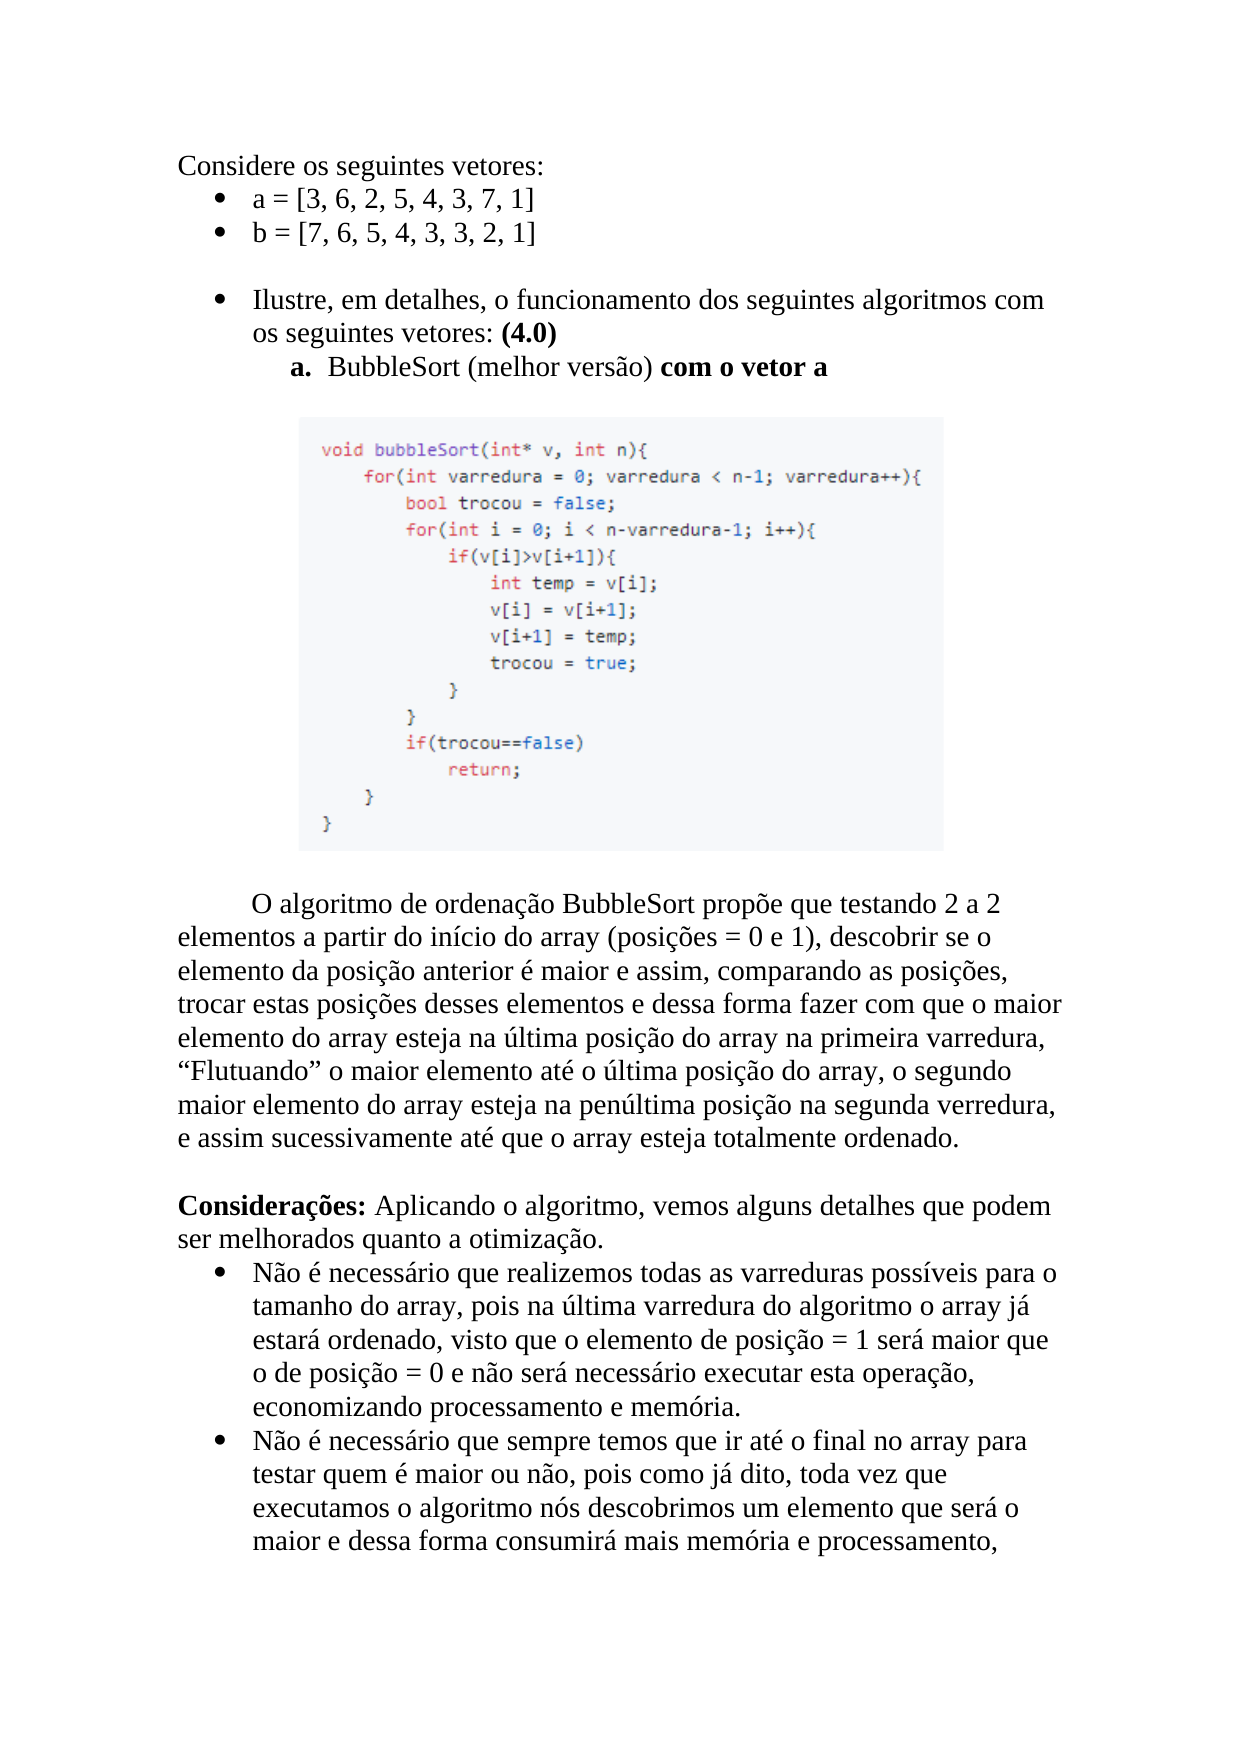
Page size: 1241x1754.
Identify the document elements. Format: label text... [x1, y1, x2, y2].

list a = [3, 6, 2, 5, 4, 3, 7, 1] [215, 181, 1063, 215]
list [215, 1423, 1063, 1557]
list BubbleSort (melhor versão) com o vetor a [290, 349, 1063, 383]
text Considerações: Aplicando o algoritmo, vemos alguns detalhes que podem ser melhorados quanto a otimização. [177, 1188, 1063, 1255]
list b = [7, 6, 5, 4, 3, 3, 2, 1] [215, 215, 1063, 248]
list Ilustre, em detalhes, o funcionamento dos seguintes algoritmos com os seguintes vetores: (4.0) [215, 282, 1063, 349]
text Considere os seguintes vetores: [177, 148, 1063, 181]
text O algoritmo de ordenação BubbleSort propõe que testando 2 a 2 elementos a partir do início do array (posições = 0 e 1), descobrir se o elemento da posição anterior é maior e assim, comparando as posições, trocar estas posições desses elementos e dessa forma fazer com que o maior elemento do array esteja na última posição do array na primeira varredura, “Flutuando” o maior elemento até o última posição do array, o segundo maior elemento do array esteja na penúltima posição na segunda verredura, e assim sucessivamente até que o array esteja totalmente ordenado. [177, 886, 1063, 1154]
list Não é necessário que realizemos todas as varreduras possíveis para o tamanho do array, pois na última varredura do algoritmo o array já estará ordenado, visto que o elemento de posição = 1 será maior que o de posição = 0 e não será necessário executar esta operação, economizando processamento e memória. [215, 1255, 1063, 1423]
picture [296, 417, 944, 851]
